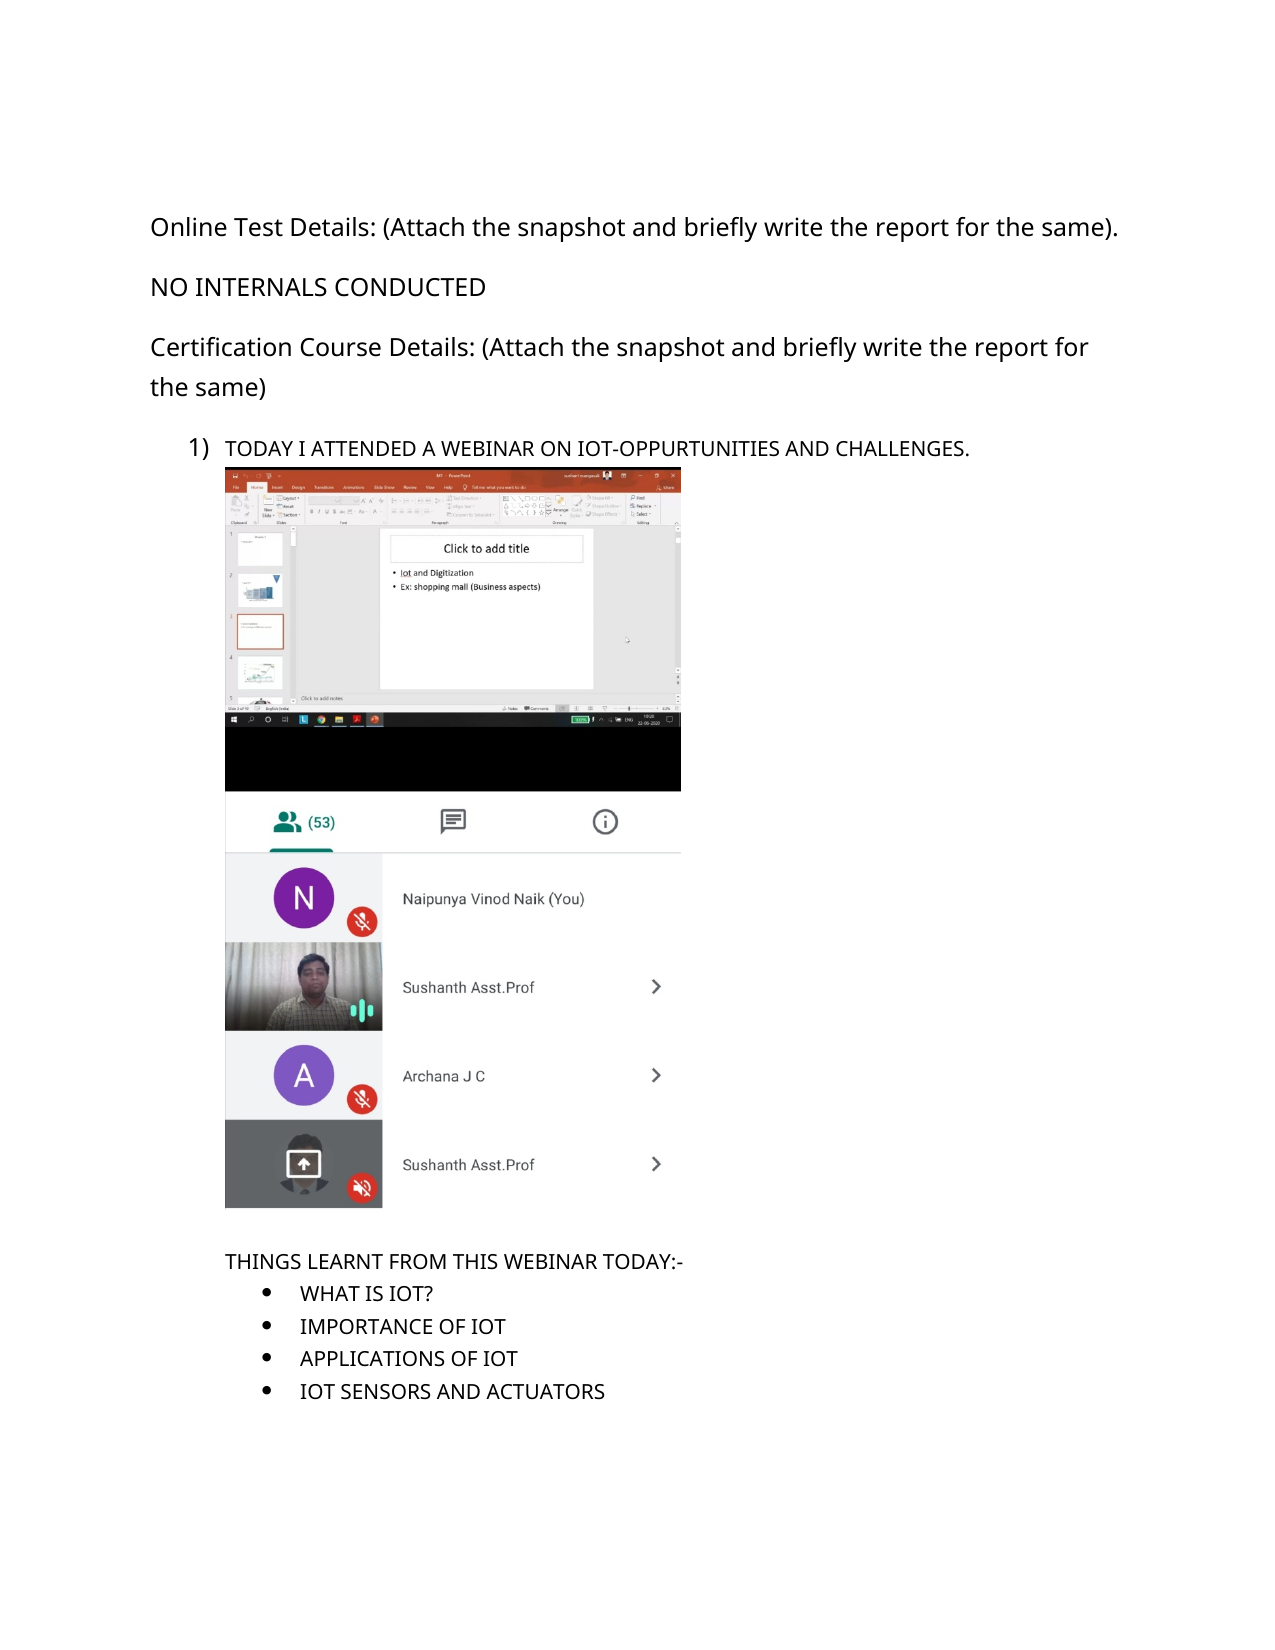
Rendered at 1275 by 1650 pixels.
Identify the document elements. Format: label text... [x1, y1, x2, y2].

picture [225, 467, 681, 1210]
list THINGS LEARNT FROM THIS WEBINAR TODAY:- [225, 1247, 1125, 1275]
list IMPORTANCE OF IOT [262, 1312, 1125, 1340]
text Online Test Details: (Attach the snapshot and briefly write the report for the same). [150, 210, 1125, 244]
text Certification Course Details: (Attach the snapshot and briefly write the report for the same) [150, 330, 1125, 403]
list APPLICATIONS OF IOT [262, 1344, 1125, 1373]
list WHAT IS IOT? [262, 1279, 1125, 1308]
text NO INTERNALS CONDUCTED [150, 270, 1125, 304]
list IOT SENSORS AND ACTUATORS [262, 1377, 1125, 1406]
